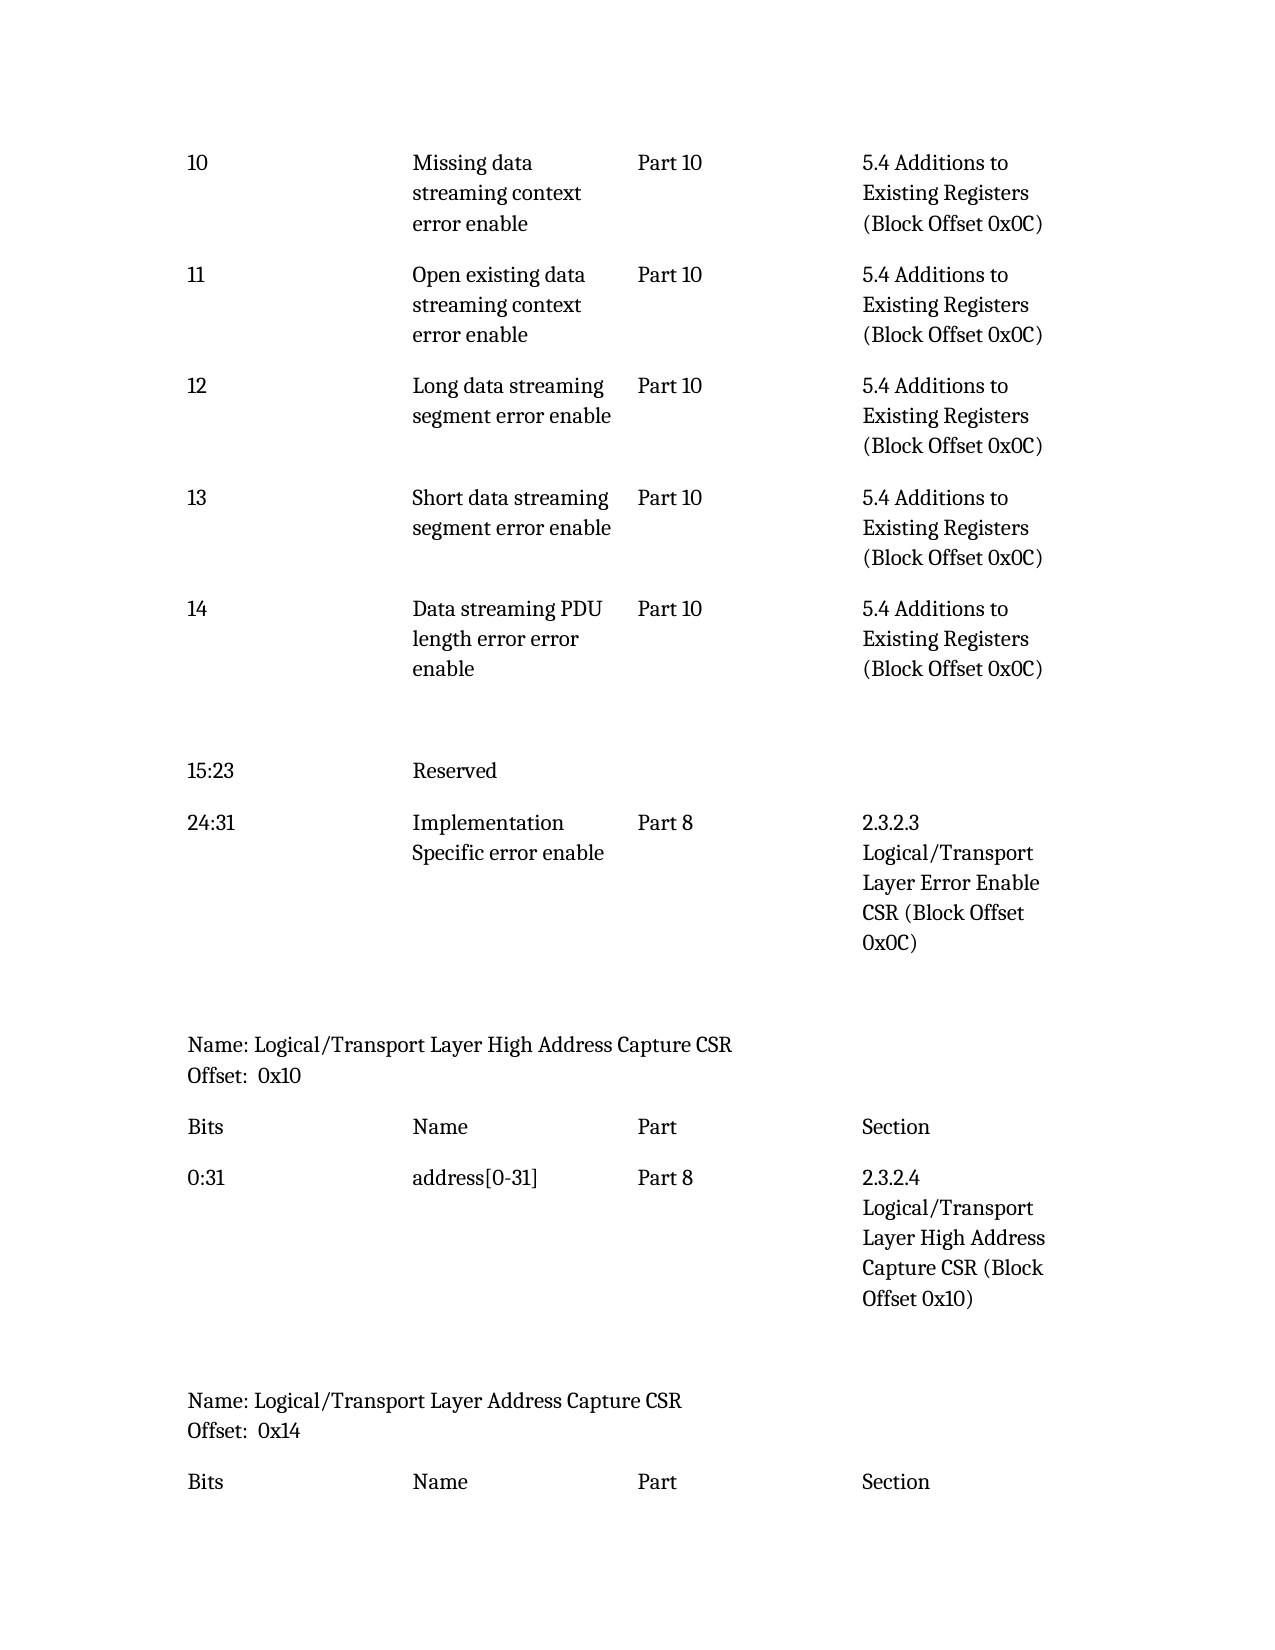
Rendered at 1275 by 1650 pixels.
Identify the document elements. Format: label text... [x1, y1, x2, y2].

table_cell Part [626, 1469, 851, 1495]
table_cell Data streaming PDU length error error enable [401, 596, 626, 707]
table_cell Name: Logical/Transport Layer High Address Capture CSR Offset: 0x10 [176, 981, 1076, 1113]
table_cell Part 8 [626, 1165, 851, 1336]
table_cell 12 [176, 373, 401, 484]
table_cell Bits [176, 1114, 401, 1164]
table_cell Part [626, 1114, 851, 1164]
table_cell 5.4 Additions to Existing Registers (Block Offset 0x0C) [851, 261, 1076, 373]
table_cell 5.4 Additions to Existing Registers (Block Offset 0x0C) [851, 596, 1076, 707]
table_cell 0:31 [176, 1165, 401, 1336]
table_cell Section [851, 1469, 1076, 1495]
table_cell Part 10 [626, 596, 851, 707]
table_cell Short data streaming segment error enable [401, 484, 626, 596]
table_cell 14 [176, 596, 401, 707]
table_cell Reserved [401, 707, 1076, 809]
table_cell Part 10 [626, 150, 851, 261]
table_cell Name: Logical/Transport Layer Address Capture CSR Offset: 0x14 [176, 1336, 1076, 1469]
table_cell 10 [176, 150, 401, 261]
table_cell Bits [176, 1469, 401, 1495]
table_cell 24:31 [176, 809, 401, 981]
table_cell Part 10 [626, 484, 851, 596]
table_cell Name [401, 1114, 626, 1164]
table_cell Open existing data streaming context error enable [401, 261, 626, 373]
table_cell 15:23 [176, 707, 401, 809]
table_cell 5.4 Additions to Existing Registers (Block Offset 0x0C) [851, 373, 1076, 484]
table_cell Long data streaming segment error enable [401, 373, 626, 484]
table_cell 11 [176, 261, 401, 373]
table_cell Part 10 [626, 373, 851, 484]
table_cell 13 [176, 484, 401, 596]
table_cell Missing data streaming context error enable [401, 150, 626, 261]
table_cell 2.3.2.4 Logical/Transport Layer High Address Capture CSR (Block Offset 0x10) [851, 1165, 1076, 1336]
table_cell 5.4 Additions to Existing Registers (Block Offset 0x0C) [851, 484, 1076, 596]
table_cell Implementation Specific error enable [401, 809, 626, 981]
table_cell address[0-31] [401, 1165, 626, 1336]
table_cell 5.4 Additions to Existing Registers (Block Offset 0x0C) [851, 150, 1076, 261]
table_cell Part 8 [626, 809, 851, 981]
table_cell Part 10 [626, 261, 851, 373]
table_cell Name [401, 1469, 626, 1495]
table_cell Section [851, 1114, 1076, 1164]
table_cell 2.3.2.3 Logical/Transport Layer Error Enable CSR (Block Offset 0x0C) [851, 809, 1076, 981]
